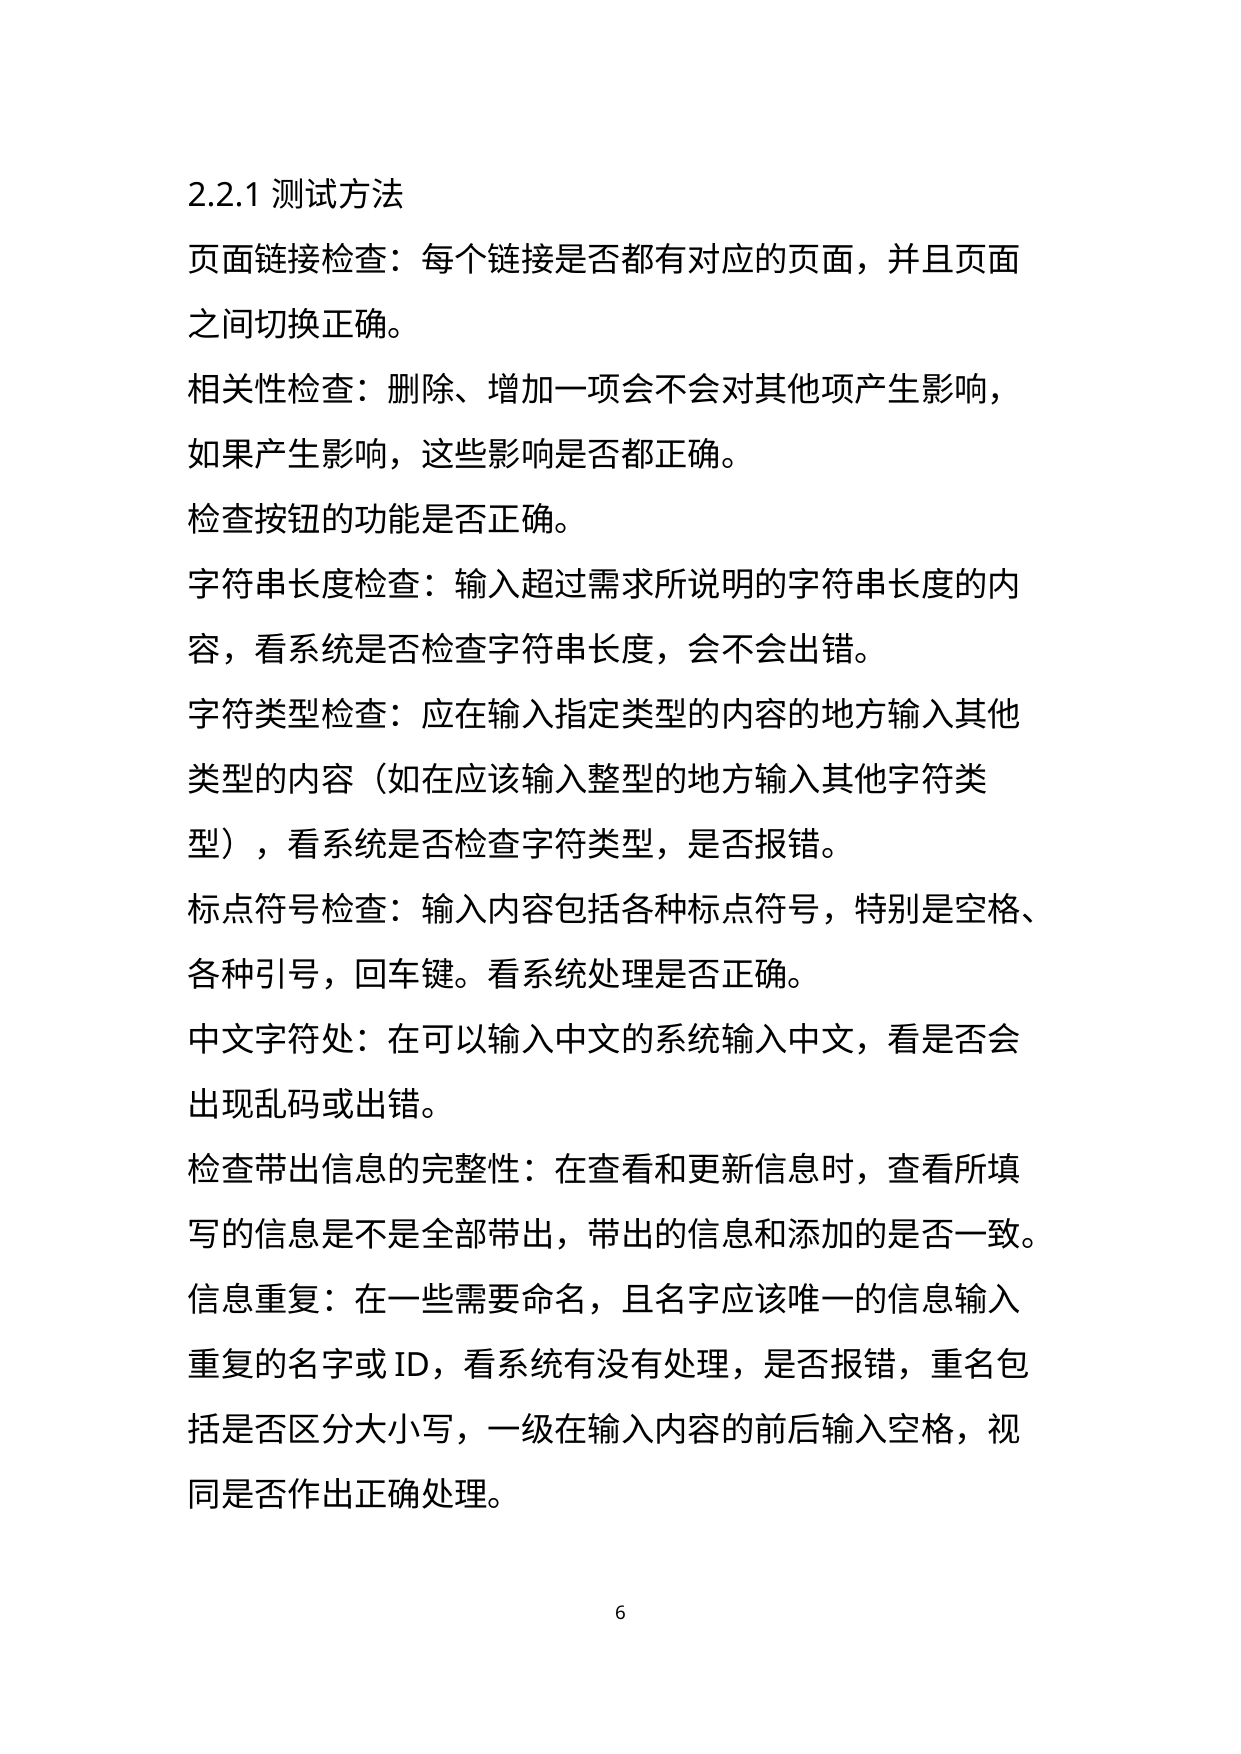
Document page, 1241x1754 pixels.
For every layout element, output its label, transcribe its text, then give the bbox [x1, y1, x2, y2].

text 2.2.1 测试方法 [187, 160, 1053, 225]
text 字符串长度检查：输入超过需求所说明的字符串长度的内容，看系统是否检查字符串长度，会不会出错。 [187, 550, 1053, 680]
text 页面链接检查：每个链接是否都有对应的页面，并且页面之间切换正确。 [187, 225, 1053, 355]
text 检查带出信息的完整性：在查看和更新信息时，查看所填写的信息是不是全部带出，带出的信息和添加的是否一致。 [187, 1135, 1053, 1265]
text 标点符号检查：输入内容包括各种标点符号，特别是空格、各种引号，回车键。看系统处理是否正确。 [187, 875, 1053, 1005]
text 中文字符处：在可以输入中文的系统输入中文，看是否会出现乱码或出错。 [187, 1005, 1053, 1135]
text 字符类型检查：应在输入指定类型的内容的地方输入其他类型的内容（如在应该输入整型的地方输入其他字符类型），看系统是否检查字符类型，是否报错。 [187, 680, 1053, 875]
text 相关性检查：删除、增加一项会不会对其他项产生影响，如果产生影响，这些影响是否都正确。 [187, 355, 1053, 485]
text 检查按钮的功能是否正确。 [187, 485, 1053, 550]
text 信息重复：在一些需要命名，且名字应该唯一的信息输入重复的名字或ID，看系统有没有处理，是否报错，重名包括是否区分大小写，一级在输入内容的前后输入空格，视同是否作出正确处理。 [187, 1265, 1053, 1525]
